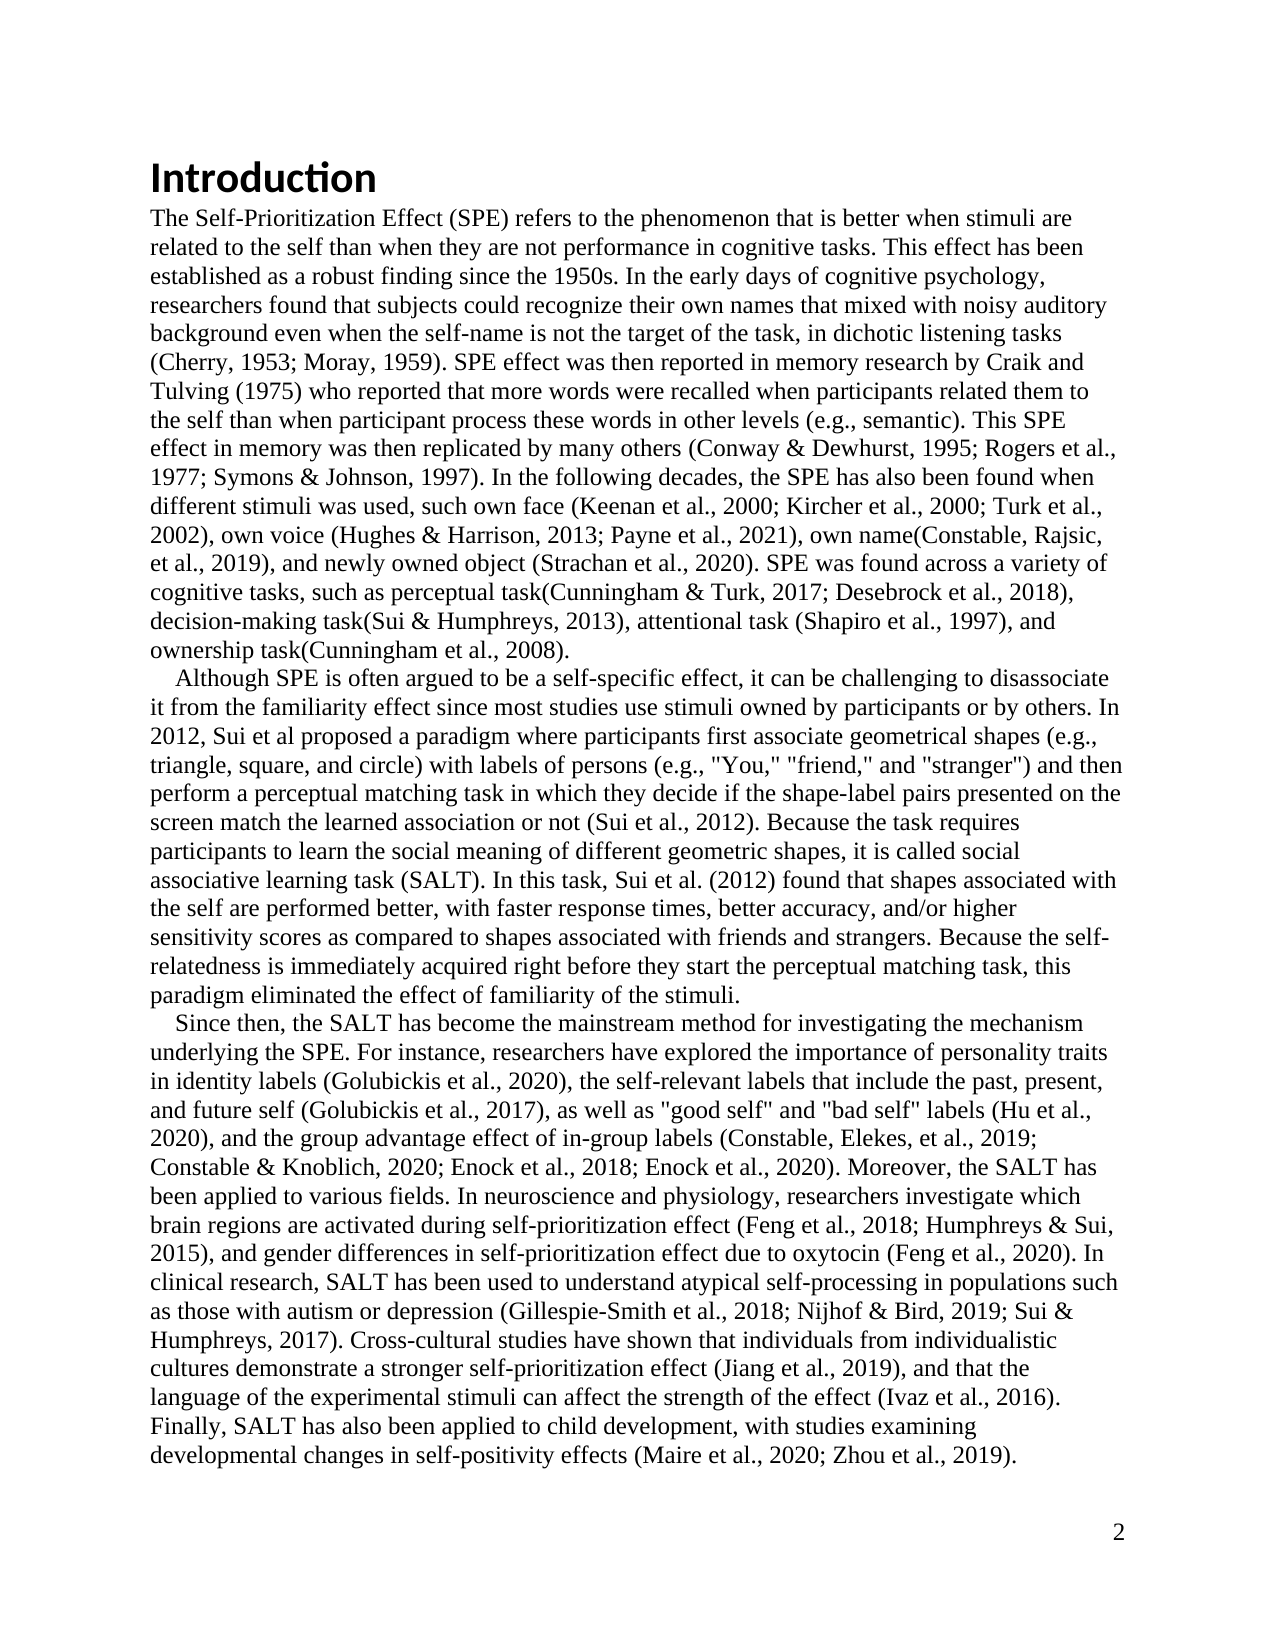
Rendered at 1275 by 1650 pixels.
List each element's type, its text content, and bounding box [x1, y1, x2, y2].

subtitle Introduction [150, 150, 1125, 203]
text Since then, the SALT has become the mainstream method for investigating the mechanism underlying the SPE. For instance, researchers have explored the importance of personality traits in identity labels (Golubickis et al., 2020), the self-relevant labels that include the past, present, and future self (Golubickis et al., 2017), as well as "good self" and "bad self" labels (Hu et al., 2020), and the group advantage effect of in-group labels (Constable, Elekes, et al., 2019; Constable & Knoblich, 2020; Enock et al., 2018; Enock et al., 2020). Moreover, the SALT has been applied to various fields. In neuroscience and physiology, researchers investigate which brain regions are activated during self-prioritization effect (Feng et al., 2018; Humphreys & Sui, 2015), and gender differences in self-prioritization effect due to oxytocin (Feng et al., 2020). In clinical research, SALT has been used to understand atypical self-processing in populations such as those with autism or depression (Gillespie‐Smith et al., 2018; Nijhof & Bird, 2019; Sui & Humphreys, 2017). Cross-cultural studies have shown that individuals from individualistic cultures demonstrate a stronger self-prioritization effect (Jiang et al., 2019), and that the language of the experimental stimuli can affect the strength of the effect (Ivaz et al., 2016). Finally, SALT has also been applied to child development, with studies examining developmental changes in self-positivity effects (Maire et al., 2020; Zhou et al., 2019). [150, 1008, 1125, 1468]
text The Self-Prioritization Effect (SPE) refers to the phenomenon that is better when stimuli are related to the self than when they are not performance in cognitive tasks. This effect has been established as a robust finding since the 1950s. In the early days of cognitive psychology, researchers found that subjects could recognize their own names that mixed with noisy auditory background even when the self-name is not the target of the task, in dichotic listening tasks (Cherry, 1953; Moray, 1959). SPE effect was then reported in memory research by Craik and Tulving (1975) who reported that more words were recalled when participants related them to the self than when participant process these words in other levels (e.g., semantic). This SPE effect in memory was then replicated by many others (Conway & Dewhurst, 1995; Rogers et al., 1977; Symons & Johnson, 1997). In the following decades, the SPE has also been found when different stimuli was used, such own face (Keenan et al., 2000; Kircher et al., 2000; Turk et al., 2002), own voice (Hughes & Harrison, 2013; Payne et al., 2021), own name(Constable, Rajsic, et al., 2019), and newly owned object (Strachan et al., 2020). SPE was found across a variety of cognitive tasks, such as perceptual task(Cunningham & Turk, 2017; Desebrock et al., 2018), decision-making task(Sui & Humphreys, 2013), attentional task (Shapiro et al., 1997), and ownership task(Cunningham et al., 2008). [150, 203, 1125, 663]
text Although SPE is often argued to be a self-specific effect, it can be challenging to disassociate it from the familiarity effect since most studies use stimuli owned by participants or by others. In 2012, Sui et al proposed a paradigm where participants first associate geometrical shapes (e.g., triangle, square, and circle) with labels of persons (e.g., "You," "friend," and "stranger") and then perform a perceptual matching task in which they decide if the shape-label pairs presented on the screen match the learned association or not (Sui et al., 2012). Because the task requires participants to learn the social meaning of different geometric shapes, it is called social associative learning task (SALT). In this task, Sui et al. (2012) found that shapes associated with the self are performed better, with faster response times, better accuracy, and/or higher sensitivity scores as compared to shapes associated with friends and strangers. Because the self-relatedness is immediately acquired right before they start the perceptual matching task, this paradigm eliminated the effect of familiarity of the stimuli. [150, 663, 1125, 1008]
